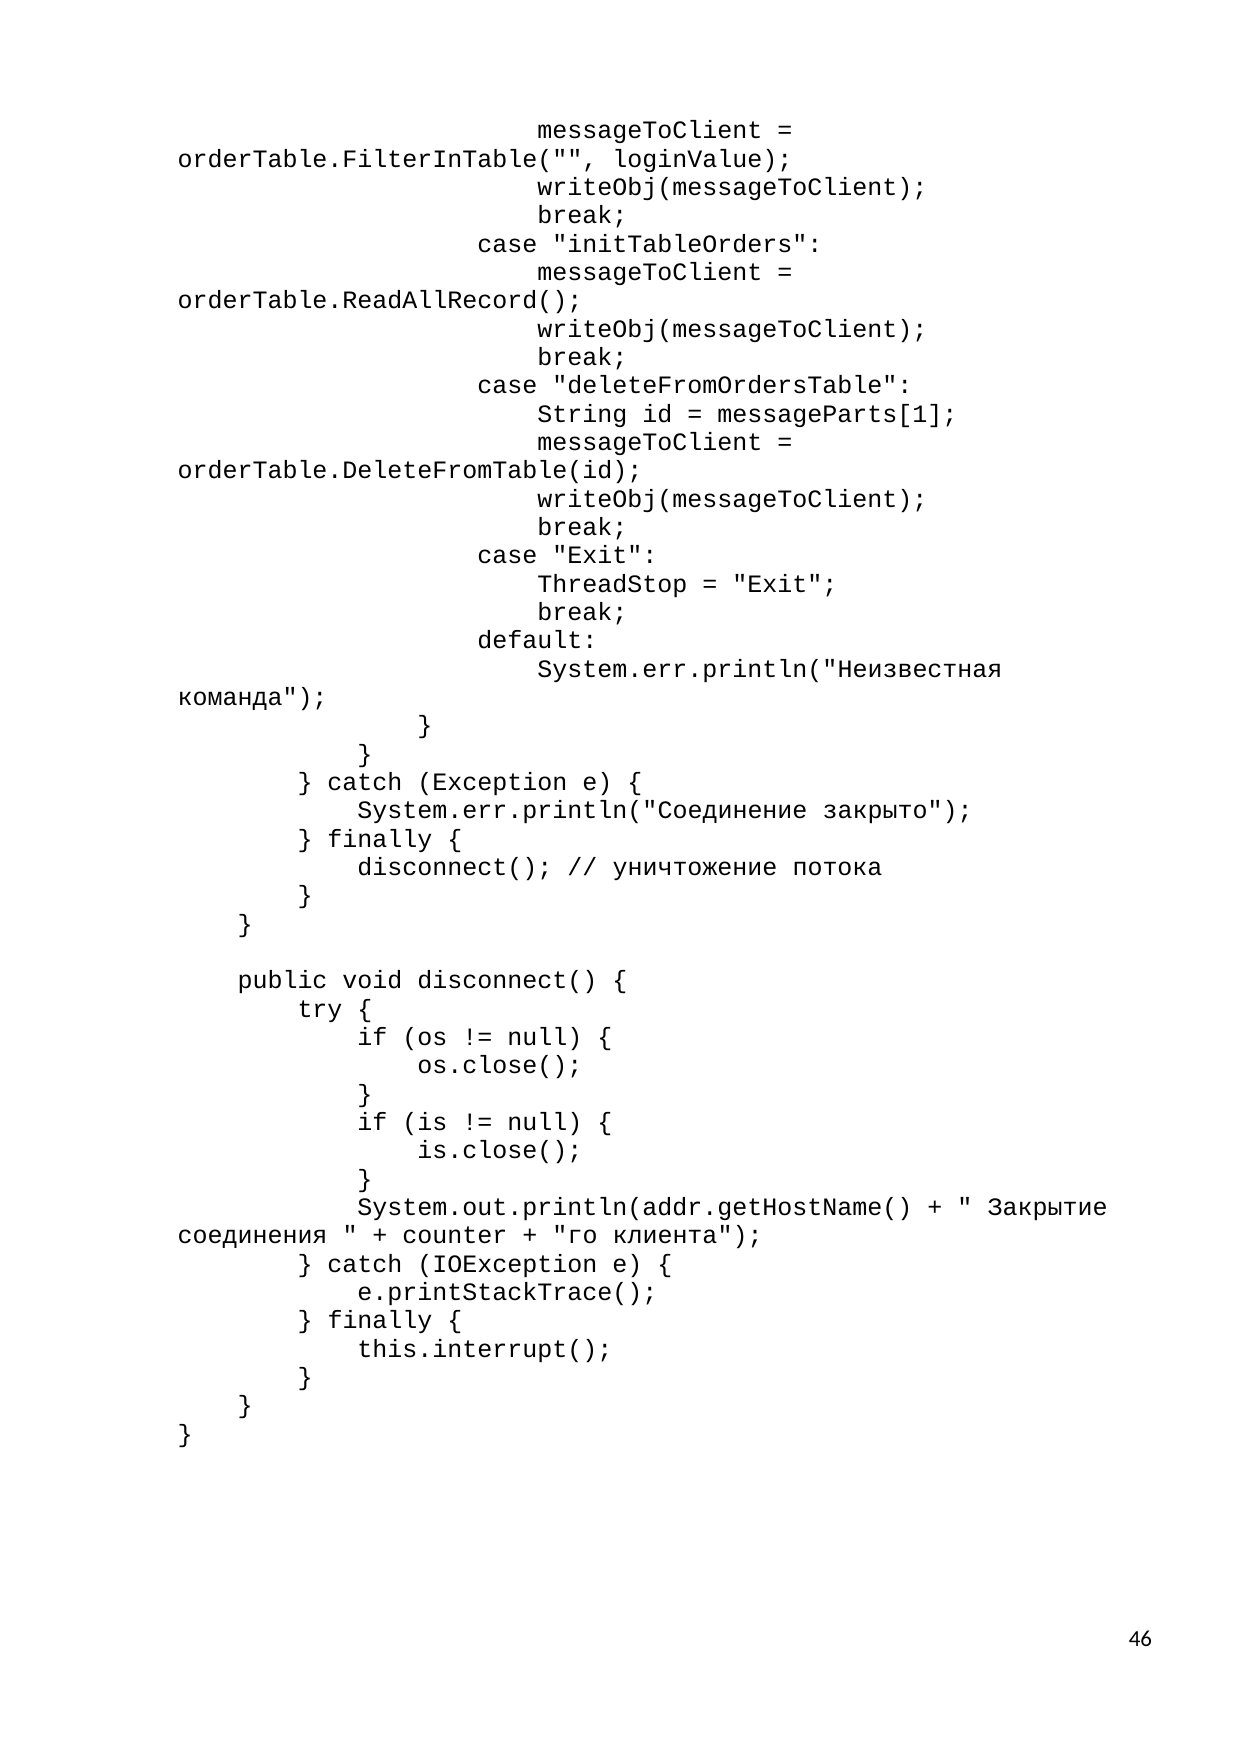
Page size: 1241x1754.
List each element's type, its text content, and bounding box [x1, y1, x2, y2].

text } [177, 741, 1152, 770]
text messageToClient = orderTable.FilterInTable("", loginValue); [177, 118, 1152, 175]
text default: [177, 628, 1152, 656]
text String id = messageParts[1]; [177, 401, 1152, 430]
text } finally { [177, 826, 1152, 855]
text System.err.println("Неизвестная команда"); [177, 656, 1152, 713]
text System.err.println("Соединение закрыто"); [177, 798, 1152, 826]
text break; [177, 515, 1152, 543]
text break; [177, 203, 1152, 231]
text ThreadStop = "Exit"; [177, 571, 1152, 600]
text } [177, 713, 1152, 741]
text os.close(); [177, 1053, 1152, 1081]
text } [177, 911, 1152, 940]
text } catch (Exception e) { [177, 770, 1152, 798]
text disconnect(); // уничтожение потока [177, 855, 1152, 883]
text messageToClient = orderTable.ReadAllRecord(); [177, 260, 1152, 316]
text case "initTableOrders": [177, 231, 1152, 260]
text e.printStackTrace(); [177, 1280, 1152, 1308]
text System.out.println(addr.getHostName() + " Закрытие соединения " + counter + "го клиента"); [177, 1195, 1152, 1251]
text break; [177, 345, 1152, 373]
text break; [177, 600, 1152, 628]
text is.close(); [177, 1138, 1152, 1166]
text case "Exit": [177, 543, 1152, 571]
text if (is != null) { [177, 1110, 1152, 1138]
text } [177, 1081, 1152, 1110]
text } finally { [177, 1308, 1152, 1336]
text writeObj(messageToClient); [177, 316, 1152, 345]
text if (os != null) { [177, 1025, 1152, 1053]
text } [177, 1421, 1152, 1450]
text messageToClient = orderTable.DeleteFromTable(id); [177, 430, 1152, 486]
text this.interrupt(); [177, 1336, 1152, 1365]
text writeObj(messageToClient); [177, 486, 1152, 515]
text } [177, 1166, 1152, 1195]
text } [177, 1365, 1152, 1393]
text try { [177, 996, 1152, 1025]
text } [177, 1393, 1152, 1421]
text writeObj(messageToClient); [177, 175, 1152, 203]
text } [177, 883, 1152, 911]
text case "deleteFromOrdersTable": [177, 373, 1152, 401]
text } catch (IOException e) { [177, 1251, 1152, 1280]
text public void disconnect() { [177, 968, 1152, 996]
